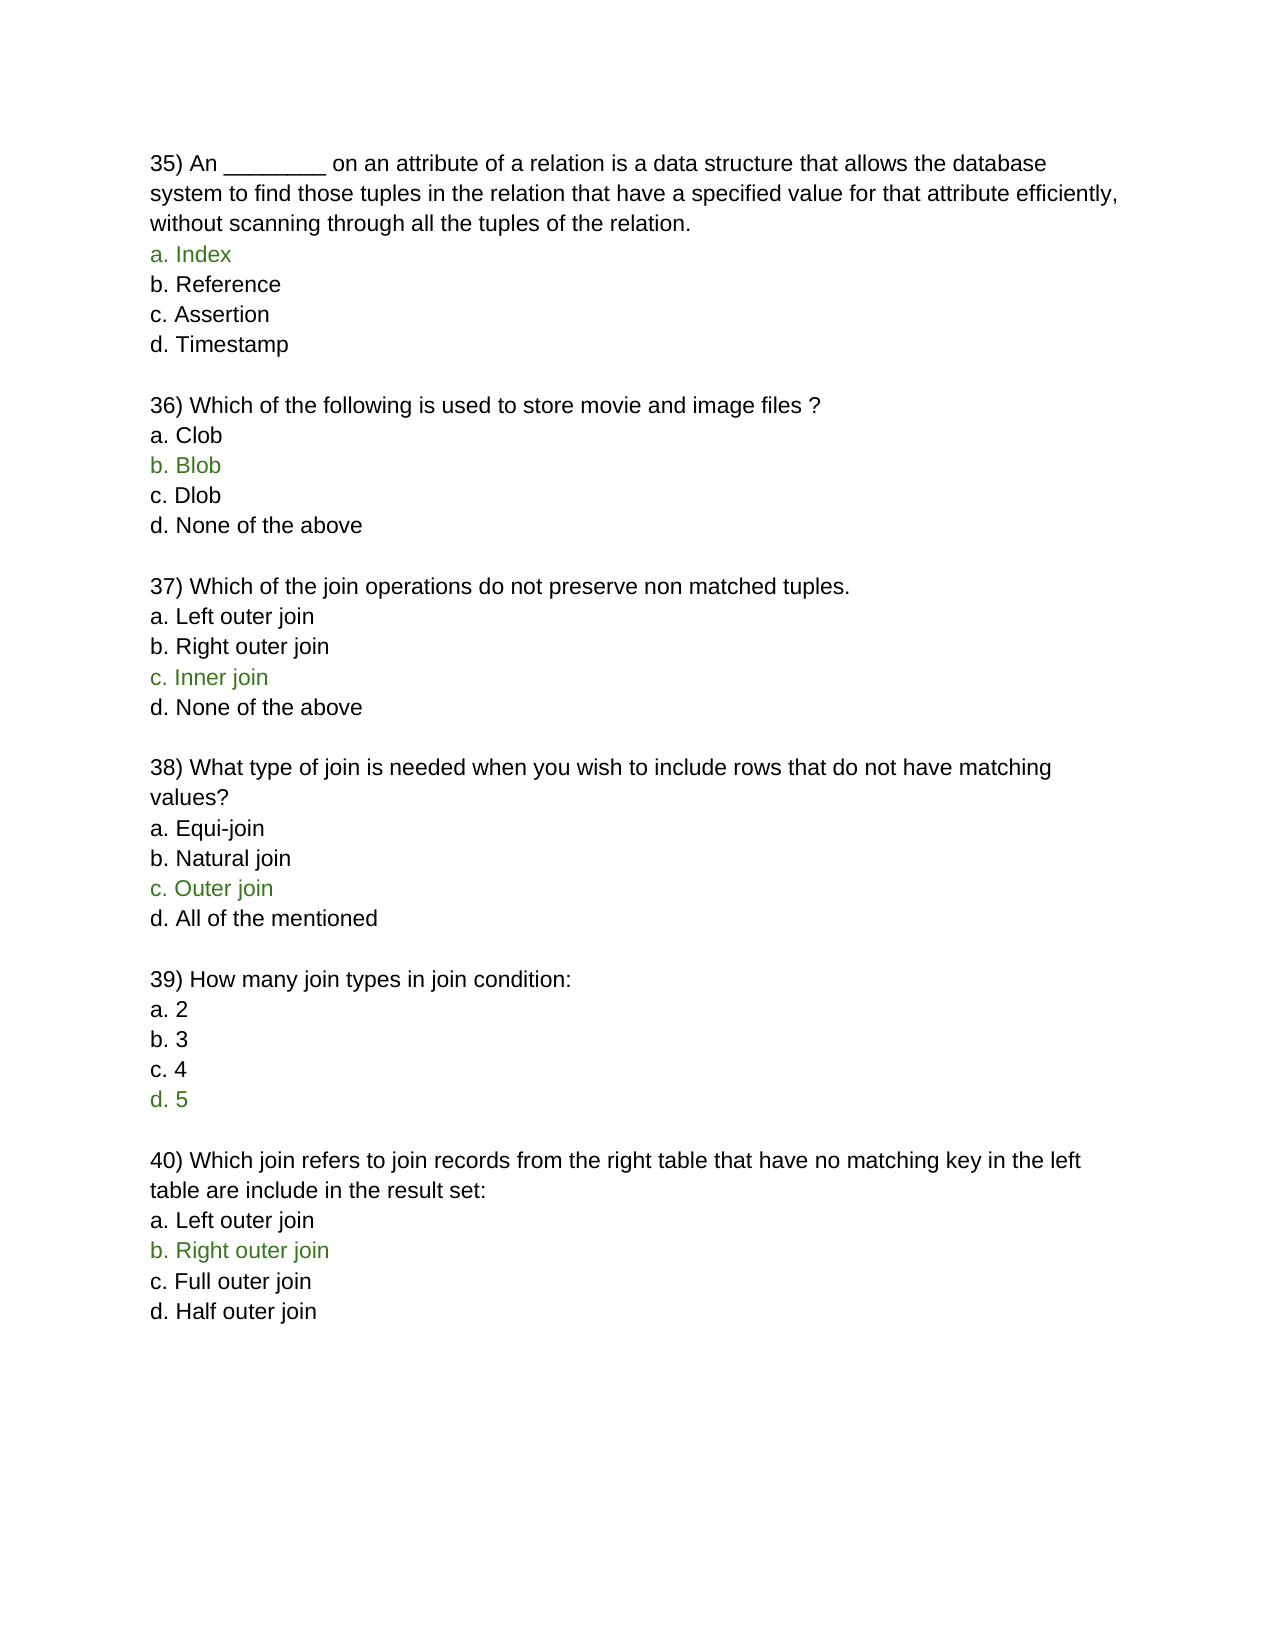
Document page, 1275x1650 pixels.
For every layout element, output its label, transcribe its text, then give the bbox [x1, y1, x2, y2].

text c. Assertion [150, 301, 1125, 327]
text b. Right outer join [150, 633, 1125, 660]
text b. Reference [150, 271, 1125, 297]
text a. Index [150, 241, 1125, 267]
text d. All of the mentioned [150, 905, 1125, 932]
text a. Equi-join [150, 814, 1125, 841]
text c. Full outer join [150, 1268, 1125, 1294]
text d. 5 [150, 1086, 1125, 1113]
text a. Left outer join [150, 1207, 1125, 1234]
text c. Outer join [150, 875, 1125, 901]
text 40) Which join refers to join records from the right table that have no matching key in the left table are include in the result set: [150, 1147, 1125, 1203]
text 35) An ________ on an attribute of a relation is a data structure that allows the database system to find those tuples in the relation that have a specified value for that attribute efficiently, without scanning through all the tuples of the relation. [150, 150, 1125, 237]
text 39) How many join types in join condition: [150, 966, 1125, 992]
text 38) What type of join is needed when you wish to include rows that do not have matching values? [150, 754, 1125, 811]
text d. Timestamp [150, 331, 1125, 358]
text d. Half outer join [150, 1298, 1125, 1324]
text d. None of the above [150, 694, 1125, 720]
text 36) Which of the following is used to store movie and image files ? [150, 392, 1125, 418]
text a. Left outer join [150, 603, 1125, 629]
text 37) Which of the join operations do not preserve non matched tuples. [150, 573, 1125, 599]
text a. 2 [150, 996, 1125, 1022]
text c. Dlob [150, 482, 1125, 509]
text b. Natural join [150, 845, 1125, 871]
text b. 3 [150, 1026, 1125, 1052]
text a. Clob [150, 422, 1125, 448]
text b. Blob [150, 452, 1125, 478]
text c. 4 [150, 1056, 1125, 1083]
text c. Inner join [150, 663, 1125, 690]
text b. Right outer join [150, 1237, 1125, 1264]
text d. None of the above [150, 512, 1125, 539]
